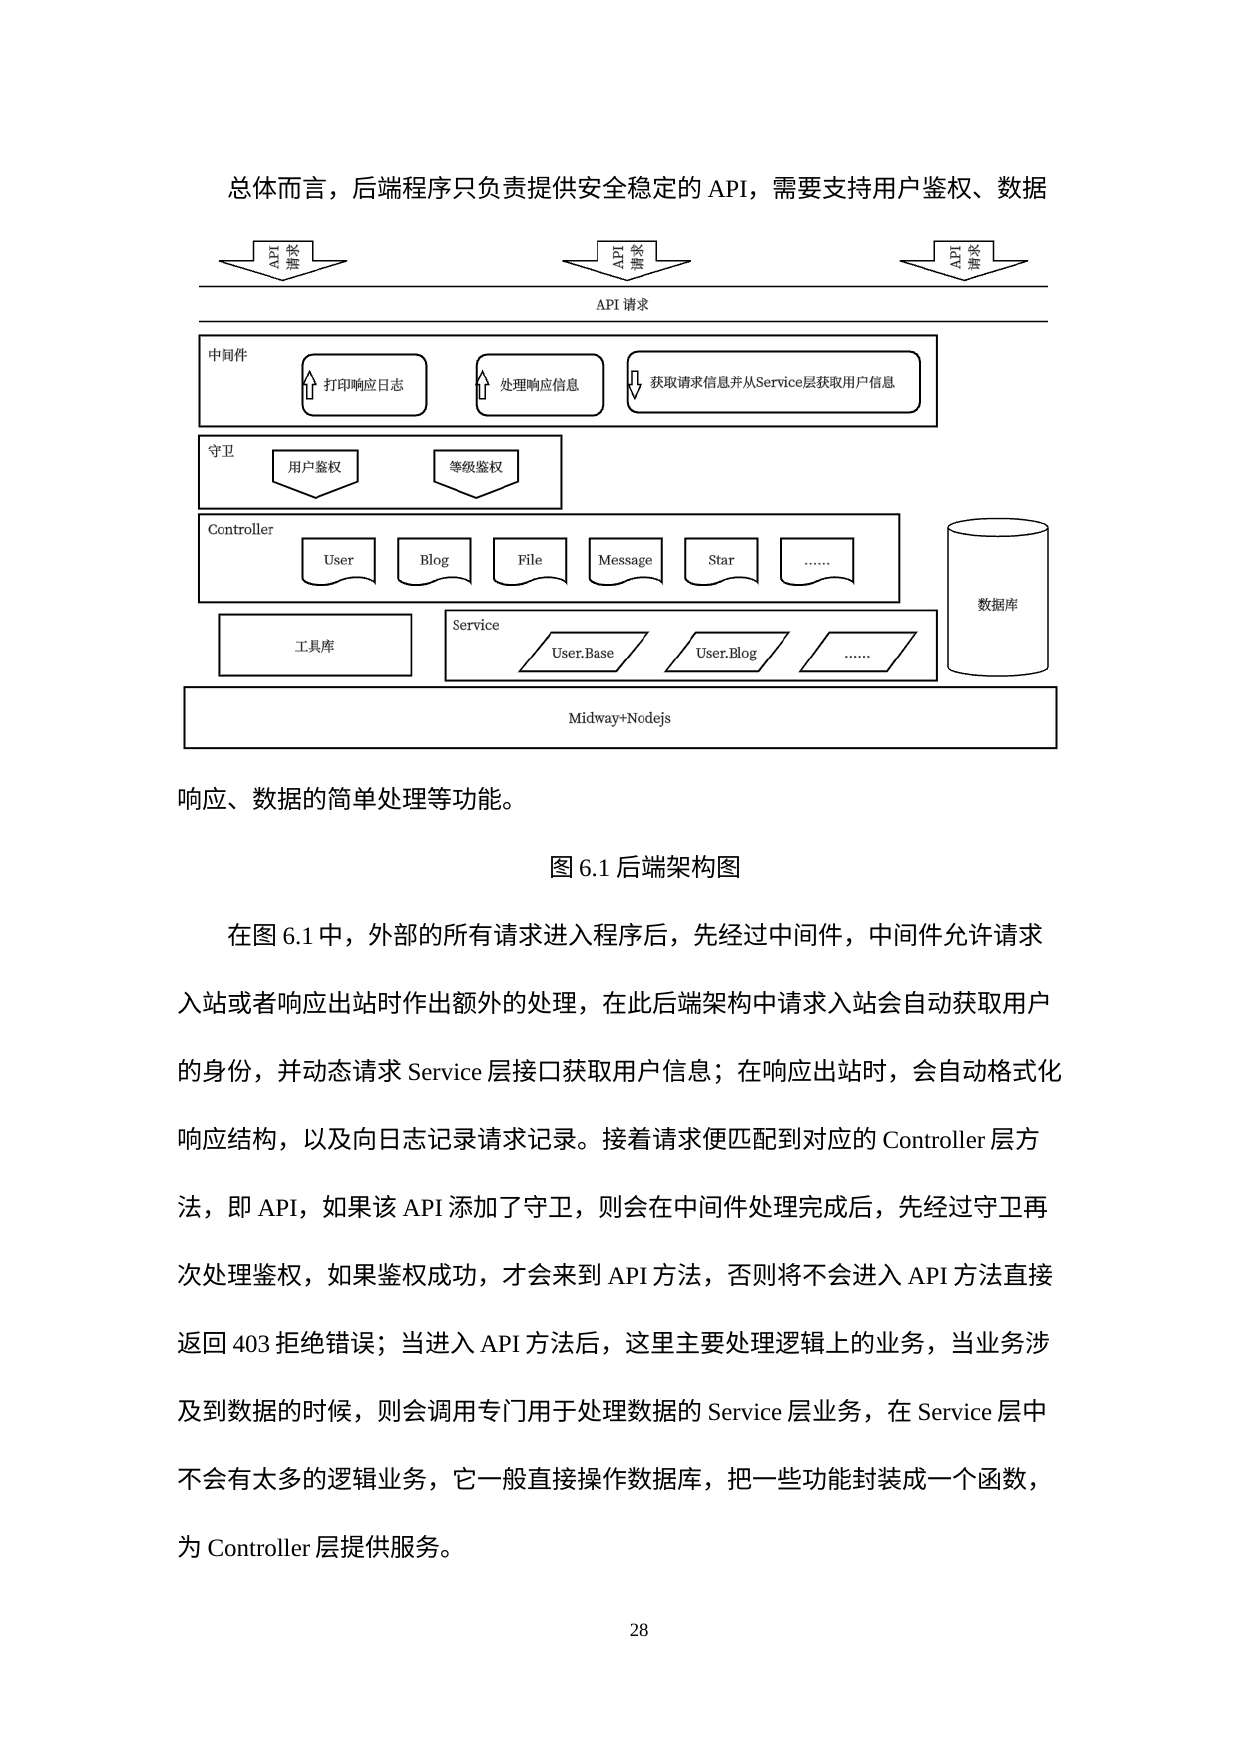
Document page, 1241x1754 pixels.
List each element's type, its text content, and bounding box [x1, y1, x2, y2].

text 在图6.1中，外部的所有请求进入程序后，先经过中间件，中间件允许请求入站或者响应出站时作出额外的处理，在此后端架构中请求入站会自动获取用户的身份，并动态请求Service层接口获取用户信息；在响应出站时，会自动格式化响应结构，以及向日志记录请求记录。接着请求便匹配到对应的Controller层方法，即API，如果该API添加了守卫，则会在中间件处理完成后，先经过守卫再次处理鉴权，如果鉴权成功，才会来到API方法，否则将不会进入API方法直接返回403拒绝错误；当进入API方法后，这里主要处理逻辑上的业务，当业务涉及到数据的时候，则会调用专门用于处理数据的Service层业务，在Service层中不会有太多的逻辑业务，它一般直接操作数据库，把一些功能封装成一个函数，为Controller层提供服务。 [177, 900, 1063, 1579]
text 图6.1 后端架构图 [177, 832, 1063, 900]
picture [177, 236, 1063, 753]
text 总体而言，后端程序只负责提供安全稳定的API，需要支持用户鉴权、数据响应、数据的简单处理等功能。 [177, 753, 1063, 832]
text 总体而言，后端程序只负责提供安全稳定的API，需要支持用户鉴权、数据响应、数据的简单处理等功能。 [177, 153, 1063, 236]
